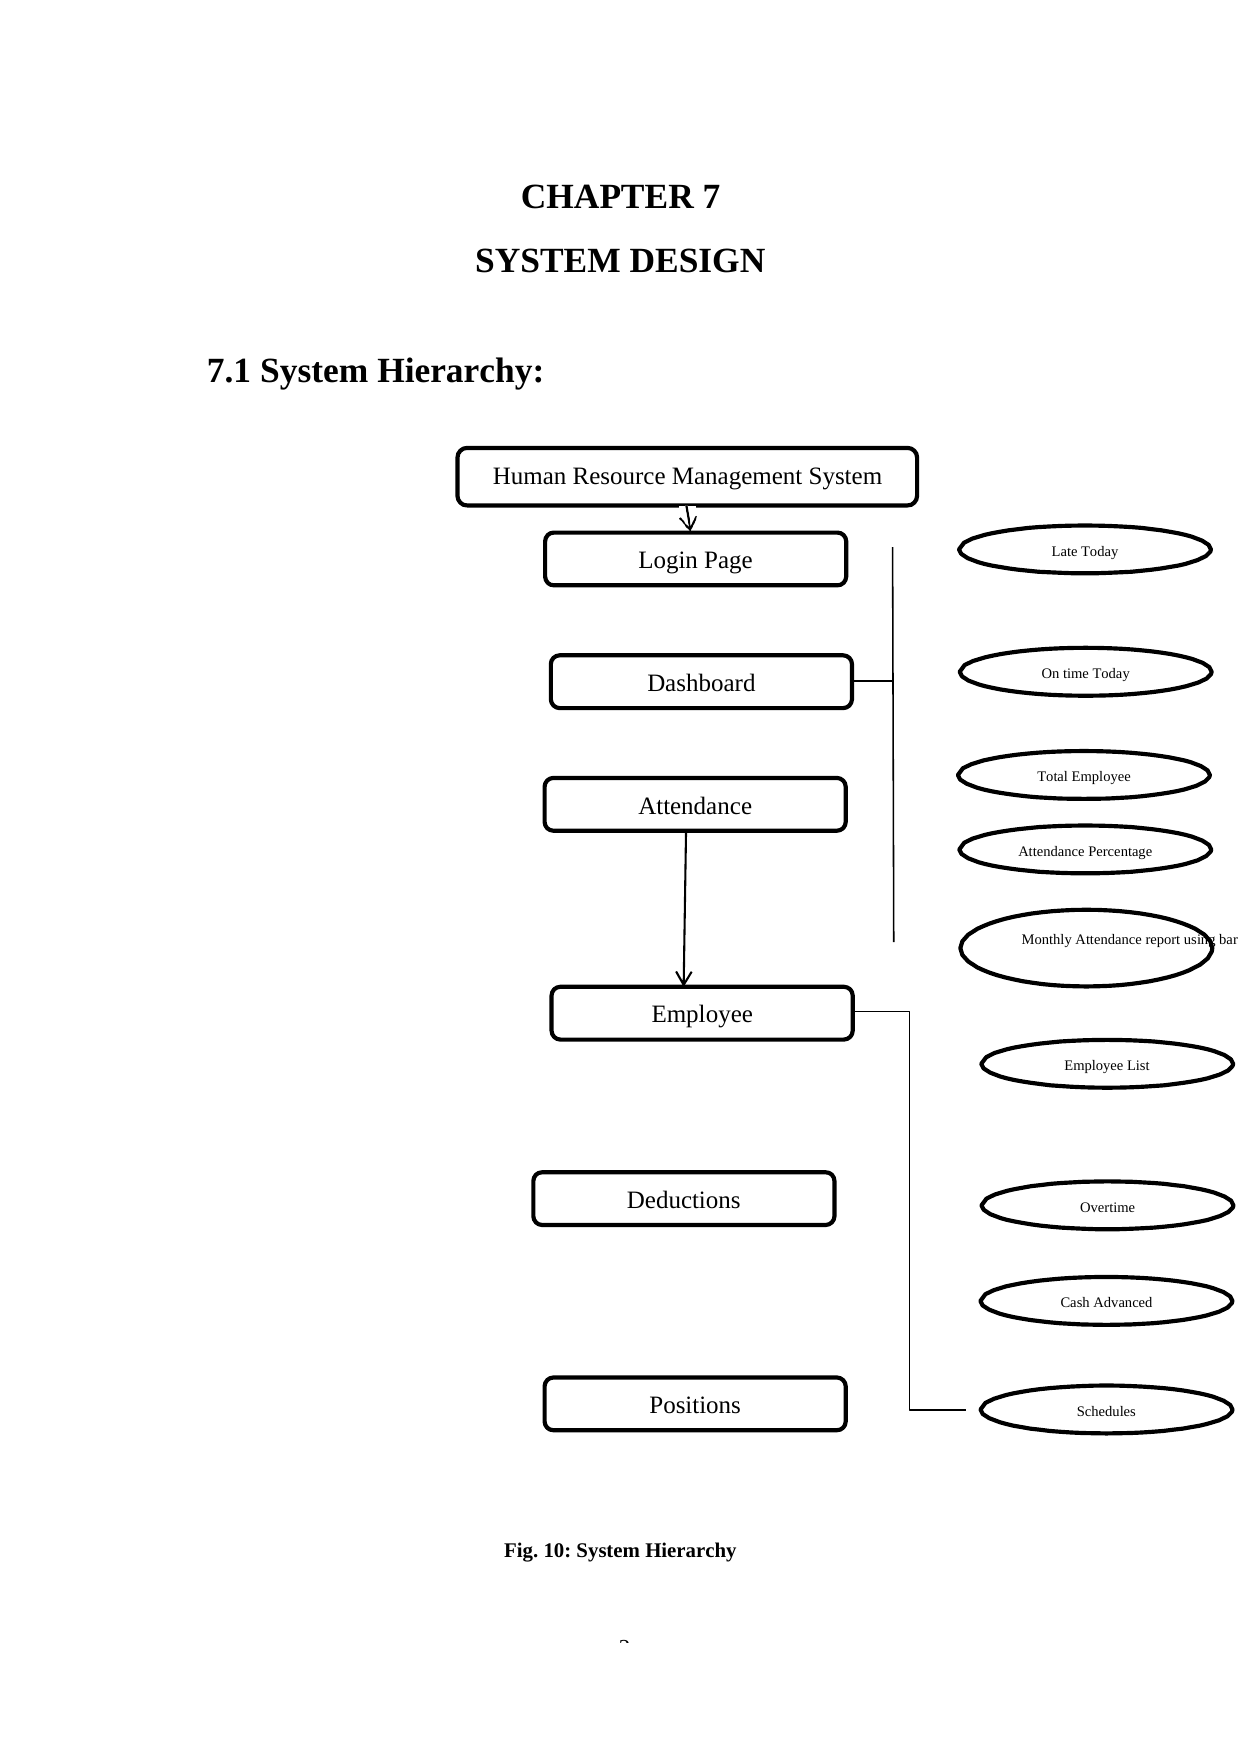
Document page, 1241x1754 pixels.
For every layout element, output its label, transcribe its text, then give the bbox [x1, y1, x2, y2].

picture [679, 505, 697, 530]
picture [537, 1184, 830, 1213]
picture [1020, 1056, 1195, 1072]
picture [998, 841, 1173, 857]
picture [549, 544, 842, 574]
picture [999, 930, 1174, 966]
picture [549, 1389, 841, 1418]
picture [555, 667, 848, 696]
text Fig. 10: System Hierarchy [104, 1538, 1136, 1562]
subtitle System Hierarchy: [207, 350, 1217, 391]
picture [998, 664, 1173, 679]
picture [462, 460, 913, 494]
subtitle CHAPTER 7 SYSTEM DESIGN [475, 175, 765, 280]
picture [549, 790, 841, 819]
picture [556, 998, 849, 1028]
picture [1019, 1401, 1194, 1417]
picture [997, 541, 1172, 557]
picture [996, 767, 1172, 783]
picture [1019, 1293, 1194, 1309]
picture [1020, 1197, 1195, 1213]
